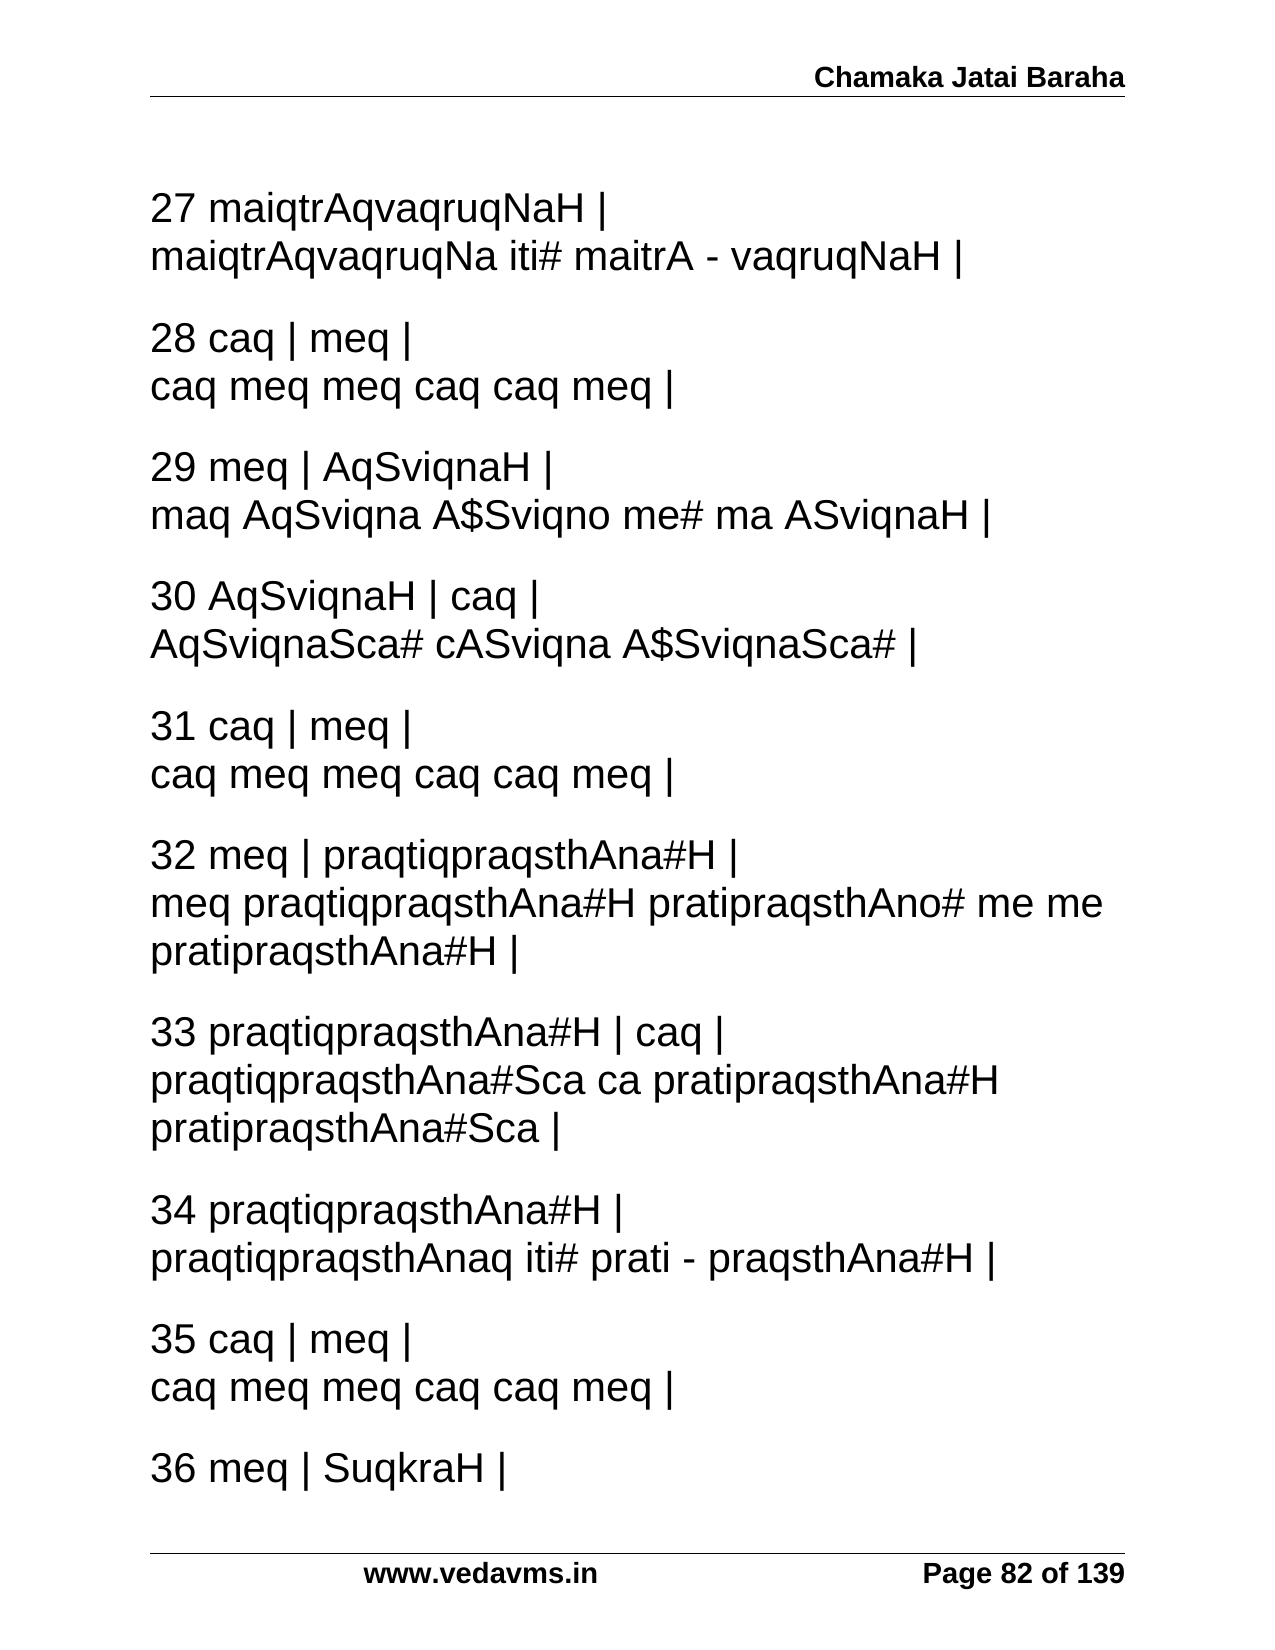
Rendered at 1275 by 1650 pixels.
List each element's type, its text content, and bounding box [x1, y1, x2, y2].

text AqSviqnaSca# cASviqna A$SviqnaSca# | [150, 619, 1125, 667]
text 27 maiqtrAqvaqruqNaH | [150, 183, 1125, 231]
text 35 caq | meq | [150, 1314, 1125, 1362]
text 30 AqSviqnaH | caq | [150, 572, 1125, 619]
text 29 meq | AqSviqnaH | [150, 442, 1125, 490]
text 33 praqtiqpraqsthAna#H | caq | [150, 1008, 1125, 1056]
text caq meq meq caq caq meq | [150, 361, 1125, 409]
text caq meq meq caq caq meq | [150, 1362, 1125, 1410]
text 34 praqtiqpraqsthAna#H | [150, 1185, 1125, 1233]
text 32 meq | praqtiqpraqsthAna#H | [150, 830, 1125, 878]
text caq meq meq caq caq meq | [150, 749, 1125, 797]
text maq AqSviqna A$Sviqno me# ma ASviqnaH | [150, 490, 1125, 538]
text praqtiqpraqsthAna#Sca ca pratipraqsthAna#H pratipraqsthAna#Sca | [150, 1056, 1125, 1151]
text praqtiqpraqsthAnaq iti# prati - praqsthAna#H | [150, 1233, 1125, 1281]
text 28 caq | meq | [150, 313, 1125, 361]
text meq praqtiqpraqsthAna#H pratipraqsthAno# me me pratipraqsthAna#H | [150, 878, 1125, 974]
text 36 meq | SuqkraH | [150, 1444, 1125, 1492]
text maiqtrAqvaqruqNa iti# maitrA - vaqruqNaH | [150, 231, 1125, 279]
text 31 caq | meq | [150, 701, 1125, 749]
